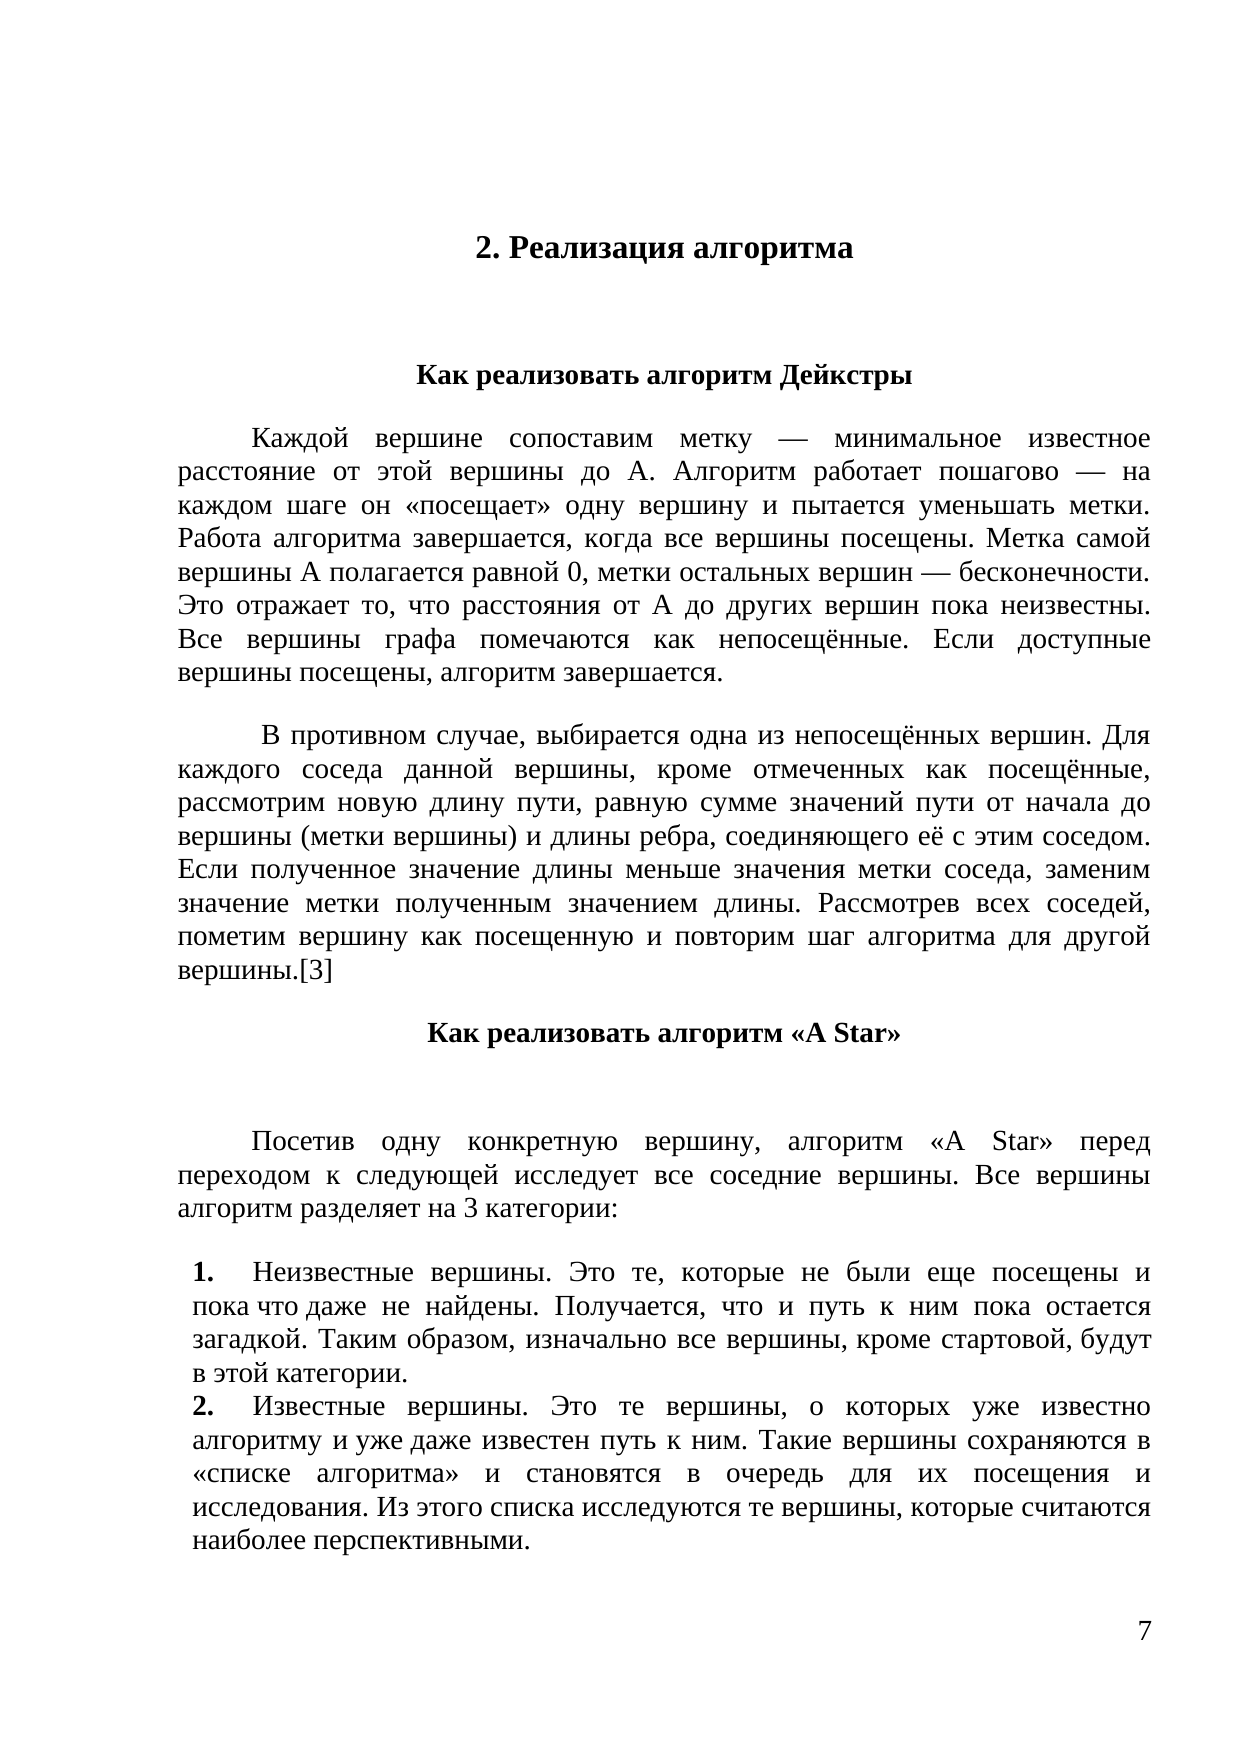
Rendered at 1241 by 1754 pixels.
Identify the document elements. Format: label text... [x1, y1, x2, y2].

subtitle 2. Реализация алгоритма [177, 227, 1152, 265]
text Посетив одну конкретную вершину, алгоритм «A Star» перед переходом к следующей исследует все соседние вершины. Все вершины алгоритм разделяет на 3 категории: [177, 1123, 1152, 1224]
list Известные вершины. Это те вершины, о которых уже известно алгоритму и уже даже известен путь к ним. Такие вершины сохраняются в «списке алгоритма» и становятся в очередь для их посещения и исследования. Из этого списка исследуются те вершины, которые считаются наиболее перспективными. [192, 1388, 1152, 1556]
list Неизвестные вершины. Это те, которые не были еще посещены и пока что даже не найдены. Получается, что и путь к ним пока остается загадкой. Таким образом, изначально все вершины, кроме стартовой, будут в этой категории. [192, 1254, 1152, 1388]
subtitle Как реализовать алгоритм «A Star» [177, 1015, 1152, 1048]
subtitle Как реализовать алгоритм Дейкстры [177, 357, 1152, 391]
text В противном случае, выбирается одна из непосещённых вершин. Для каждого соседа данной вершины, кроме отмеченных как посещённые, рассмотрим новую длину пути, равную сумме значений пути от начала до вершины (метки вершины) и длины ребра, соединяющего её с этим соседом. Если полученное значение длины меньше значения метки соседа, заменим значение метки полученным значением длины. Рассмотрев всех соседей, пометим вершину как посещенную и повторим шаг алгоритма для другой вершины.[3] [177, 717, 1152, 986]
text Каждой вершине сопоставим метку — минимальное известное расстояние от этой вершины до А. Алгоритм работает пошагово — на каждом шаге он «посещает» одну вершину и пытается уменьшать метки. Работа алгоритма завершается, когда все вершины посещены. Метка самой вершины А полагается равной 0, метки остальных вершин — бесконечности. Это отражает то, что расстояния от А до других вершин пока неизвестны. Все вершины графа помечаются как непосещённые. Если доступные вершины посещены, алгоритм завершается. [177, 420, 1152, 688]
